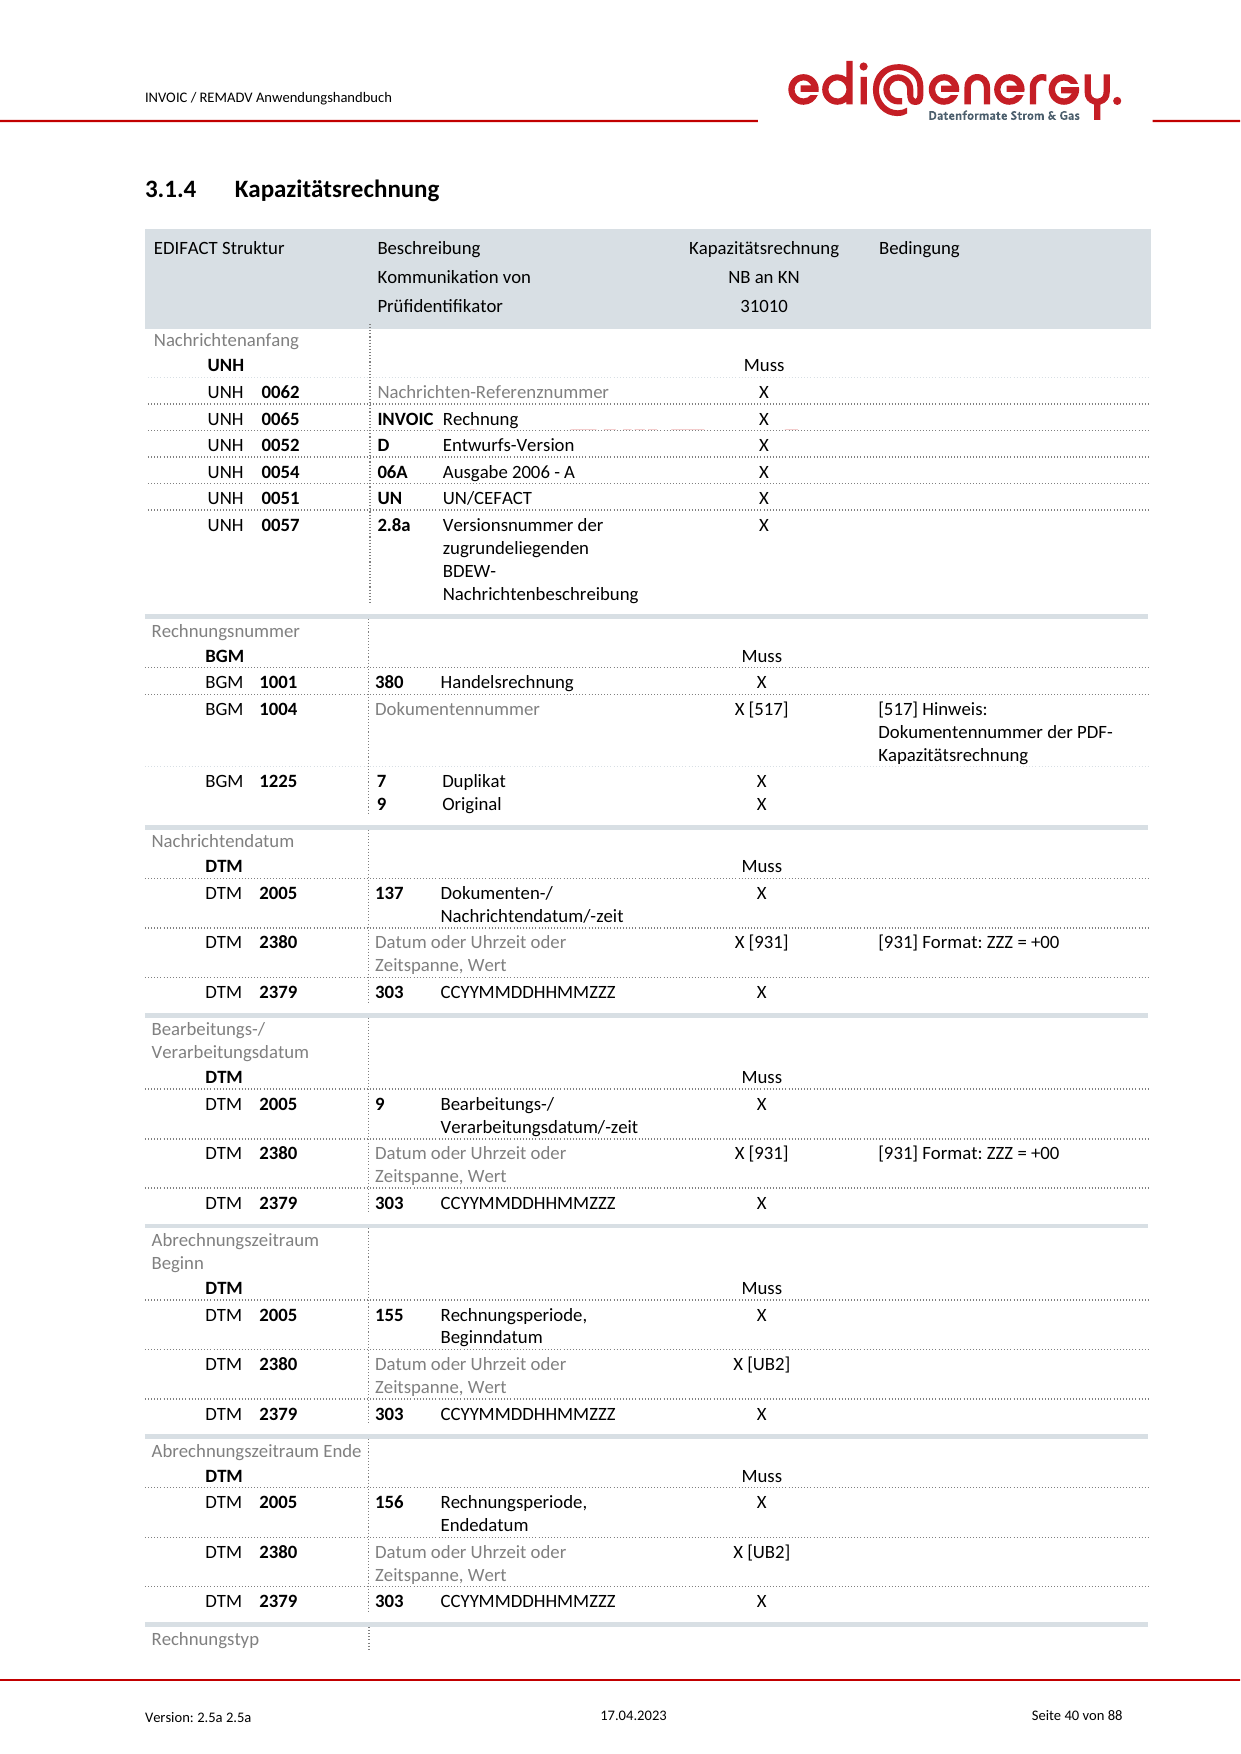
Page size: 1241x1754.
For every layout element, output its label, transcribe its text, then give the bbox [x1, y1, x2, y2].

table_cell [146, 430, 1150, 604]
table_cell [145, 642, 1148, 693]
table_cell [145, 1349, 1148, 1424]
subtitle Kapazitätsrechnung [145, 173, 1122, 203]
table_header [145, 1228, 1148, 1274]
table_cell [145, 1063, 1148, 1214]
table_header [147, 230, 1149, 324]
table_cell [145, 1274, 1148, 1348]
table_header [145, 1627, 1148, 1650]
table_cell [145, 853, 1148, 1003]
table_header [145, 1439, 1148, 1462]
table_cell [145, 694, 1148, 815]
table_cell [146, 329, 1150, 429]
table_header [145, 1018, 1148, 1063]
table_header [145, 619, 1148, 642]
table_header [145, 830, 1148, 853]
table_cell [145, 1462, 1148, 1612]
